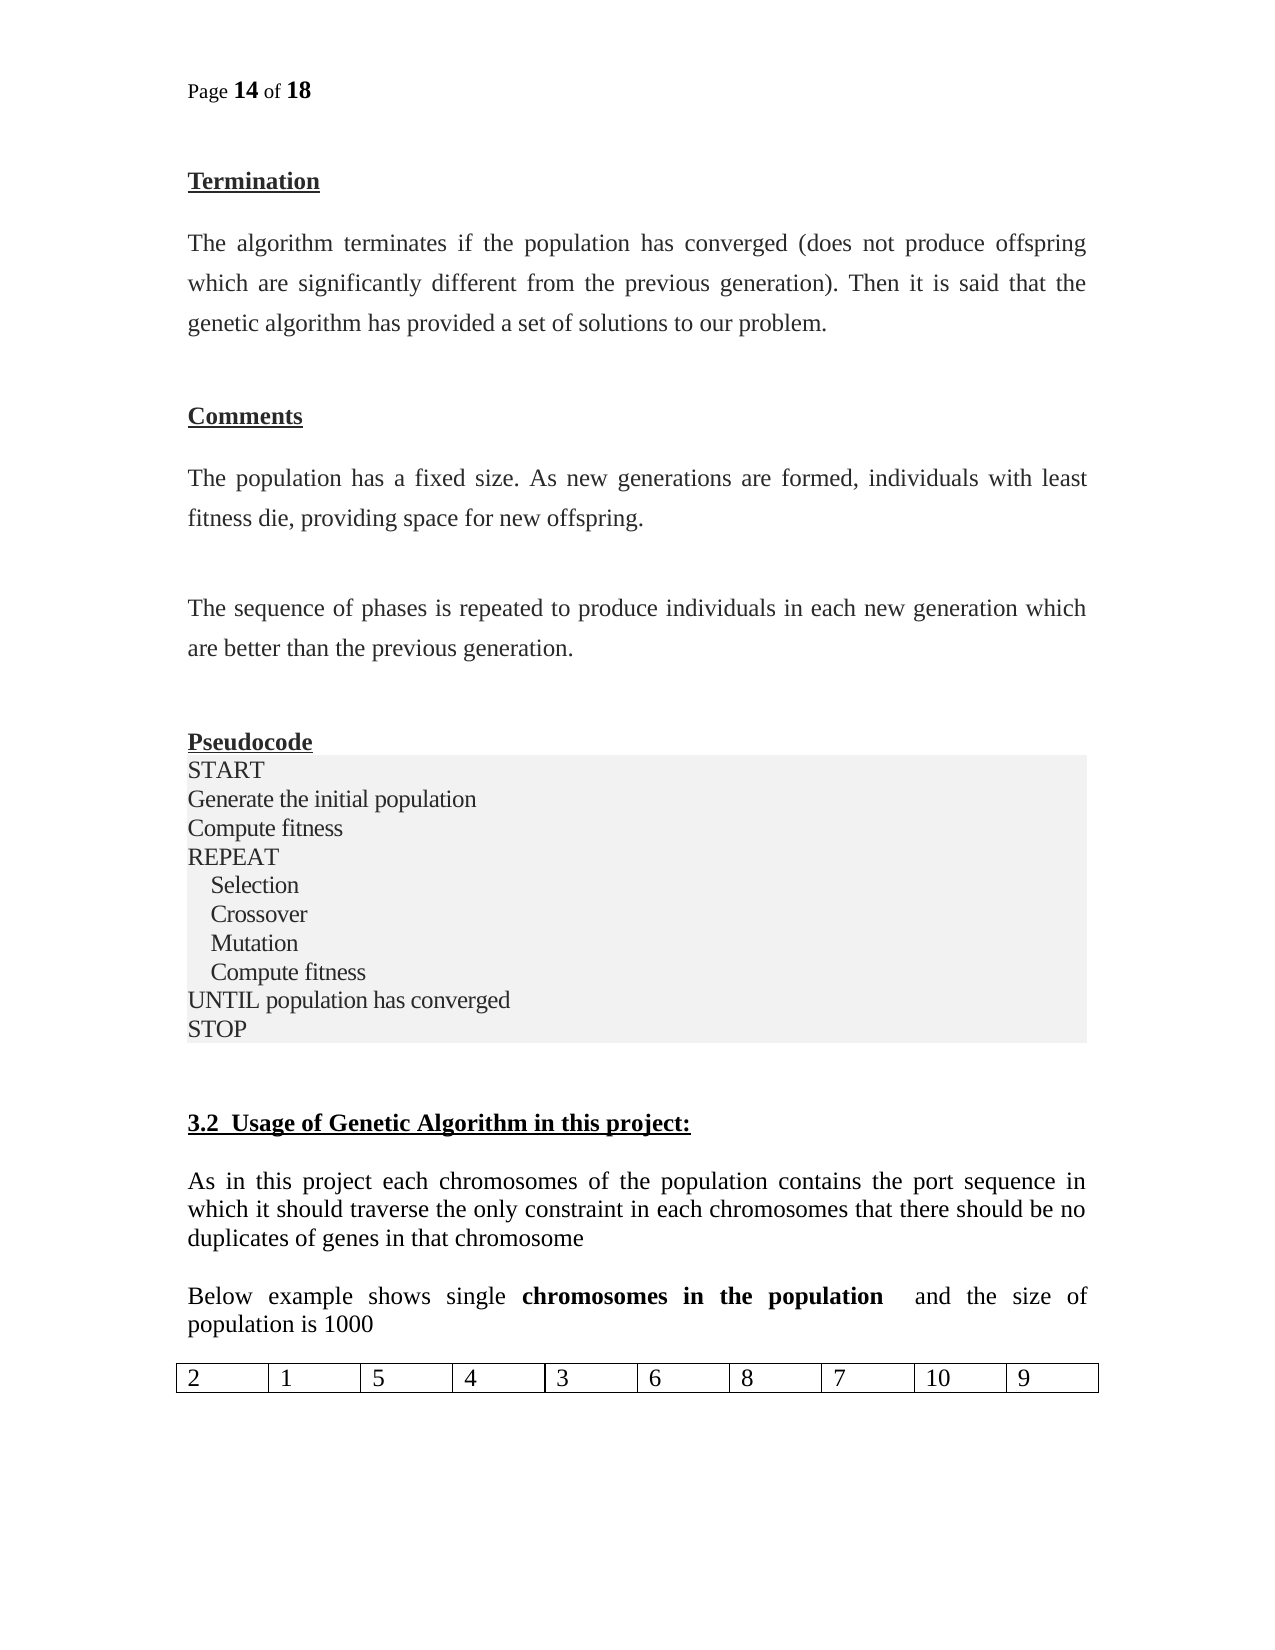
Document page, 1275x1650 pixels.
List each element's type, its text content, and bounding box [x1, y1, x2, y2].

table_header 8 [730, 1364, 821, 1392]
table_header 10 [915, 1364, 1006, 1392]
text 3.2 Usage of Genetic Algorithm in this project: [187, 1108, 1087, 1137]
text Comments [187, 385, 1087, 430]
table_header 1 [269, 1364, 360, 1392]
table_header 5 [361, 1364, 452, 1392]
table_header 2 [177, 1364, 268, 1392]
table_header 4 [453, 1364, 544, 1392]
text The sequence of phases is repeated to produce individuals in each new generation which are better than the previous generation. [187, 582, 1087, 662]
text Termination [187, 150, 1087, 195]
text Pseudocode [187, 710, 1087, 755]
table_header 9 [1007, 1364, 1098, 1392]
table_header 3 [546, 1364, 637, 1392]
text Below example shows single chromosomes in the population and the size of population is 1000 [187, 1281, 1087, 1338]
text The population has a fixed size. As new generations are formed, individuals with least fitness die, providing space for new offspring. [187, 452, 1087, 532]
text As in this project each chromosomes of the population contains the port sequence in which it should traverse the only constraint in each chromosomes that there should be no duplicates of genes in that chromosome [187, 1166, 1087, 1252]
table_header 7 [822, 1364, 914, 1392]
text The algorithm terminates if the population has converged (does not produce offspring which are significantly different from the previous generation). Then it is said that the genetic algorithm has provided a set of solutions to our problem. [187, 216, 1087, 336]
text START Generate the initial population Compute fitness REPEAT Selection Crossover Mutation Compute fitness UNTIL population has converged STOP [187, 755, 1087, 1043]
table_header 6 [638, 1364, 729, 1392]
